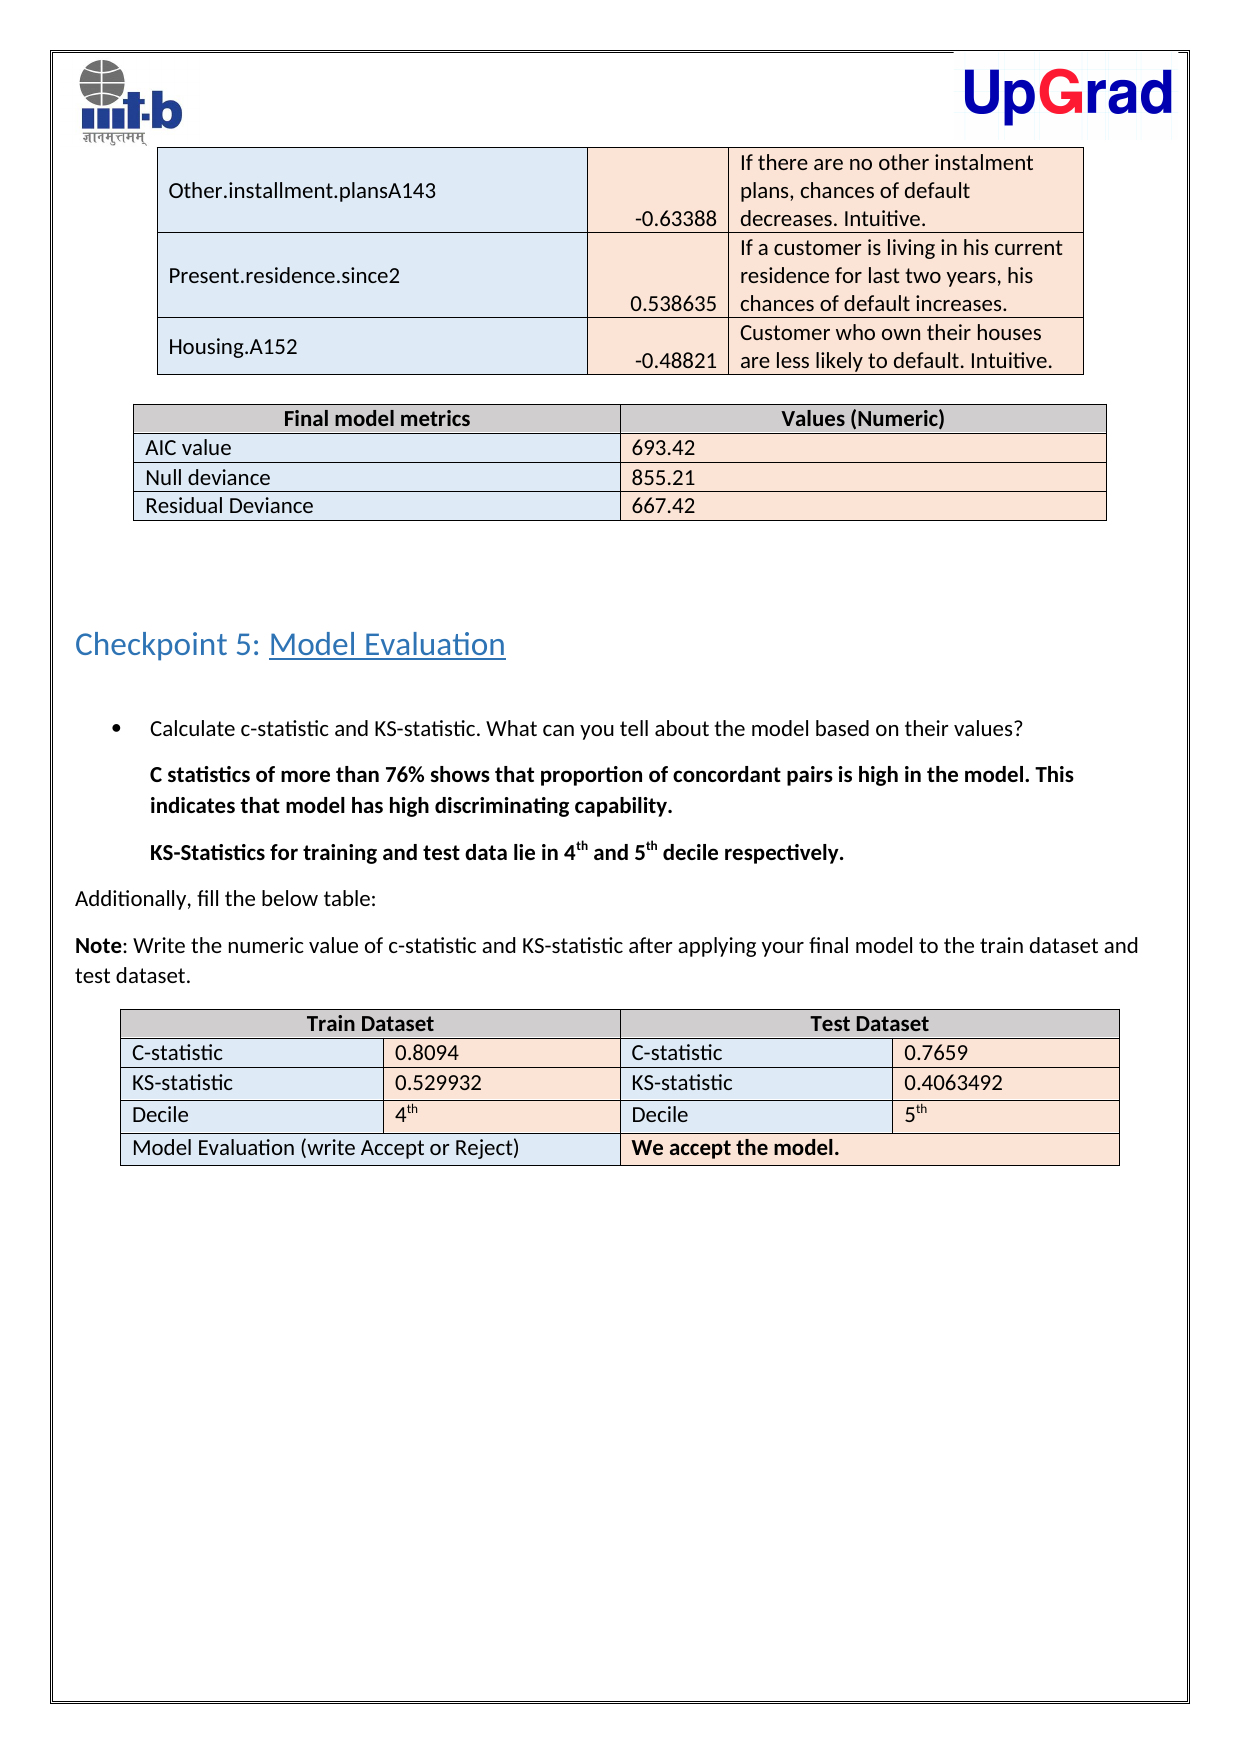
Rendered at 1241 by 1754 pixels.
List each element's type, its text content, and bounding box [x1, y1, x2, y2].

table_cell Null deviance [134, 463, 620, 491]
table_cell Other.installment.plansA143 [158, 148, 587, 232]
table_cell If there are no other instalment plans, chances of default decreases. Intuitive. [729, 148, 1083, 232]
table_cell Customer who own their houses are less likely to default. Intuitive. [729, 318, 1083, 374]
subtitle Checkpoint 5: Model Evaluation [75, 623, 1165, 663]
table_header Values (Numeric) [621, 405, 1106, 432]
text C statistics of more than 76% shows that proportion of concordant pairs is high in the model. This indicates that model has high discriminating capability. [150, 761, 1165, 819]
table_cell Decile [621, 1101, 892, 1132]
table_cell C-statistic [121, 1039, 383, 1067]
table_cell C-statistic [621, 1039, 892, 1067]
table_cell 0.529932 [384, 1068, 620, 1099]
table_cell 0.538635 [588, 233, 728, 317]
table_cell Decile [121, 1101, 383, 1132]
table_cell 5th [893, 1101, 1119, 1132]
table_cell 0.8094 [384, 1039, 620, 1067]
table_header Final model metrics [134, 405, 620, 432]
table_cell 693.42 [621, 434, 1106, 462]
table_cell KS-statistic [121, 1068, 383, 1099]
table_cell If a customer is living in his current residence for last two years, his chances of default increases. [729, 233, 1083, 317]
table_header Test Dataset [621, 1010, 1119, 1037]
list Calculate c-statistic and KS-statistic. What can you tell about the model based on their values? [112, 714, 1165, 742]
table_cell KS-statistic [621, 1068, 892, 1099]
table_cell 0.7659 [893, 1039, 1119, 1067]
table_cell 667.42 [621, 492, 1106, 520]
picture [60, 57, 200, 147]
text KS-Statistics for training and test data lie in 4th and 5th decile respectively. [150, 838, 1165, 866]
table_cell 855.21 [621, 463, 1106, 491]
table_header Train Dataset [121, 1010, 620, 1037]
table_cell Model Evaluation (write Accept or Reject) [121, 1134, 620, 1165]
table_cell 0.4063492 [893, 1068, 1119, 1099]
text Note: Write the numeric value of c-statistic and KS-statistic after applying your final model to the train dataset and test dataset. [75, 931, 1165, 989]
table_cell AIC value [134, 434, 620, 462]
table_cell 4th [384, 1101, 620, 1132]
table_cell We accept the model. [621, 1134, 1119, 1165]
table_cell Residual Deviance [134, 492, 620, 520]
table_cell -0.63388 [588, 148, 728, 232]
table_cell Housing.A152 [158, 318, 587, 374]
picture [953, 52, 1179, 140]
table_cell -0.48821 [588, 318, 728, 374]
text Additionally, fill the below table: [75, 884, 1165, 912]
table_cell Present.residence.since2 [158, 233, 587, 317]
